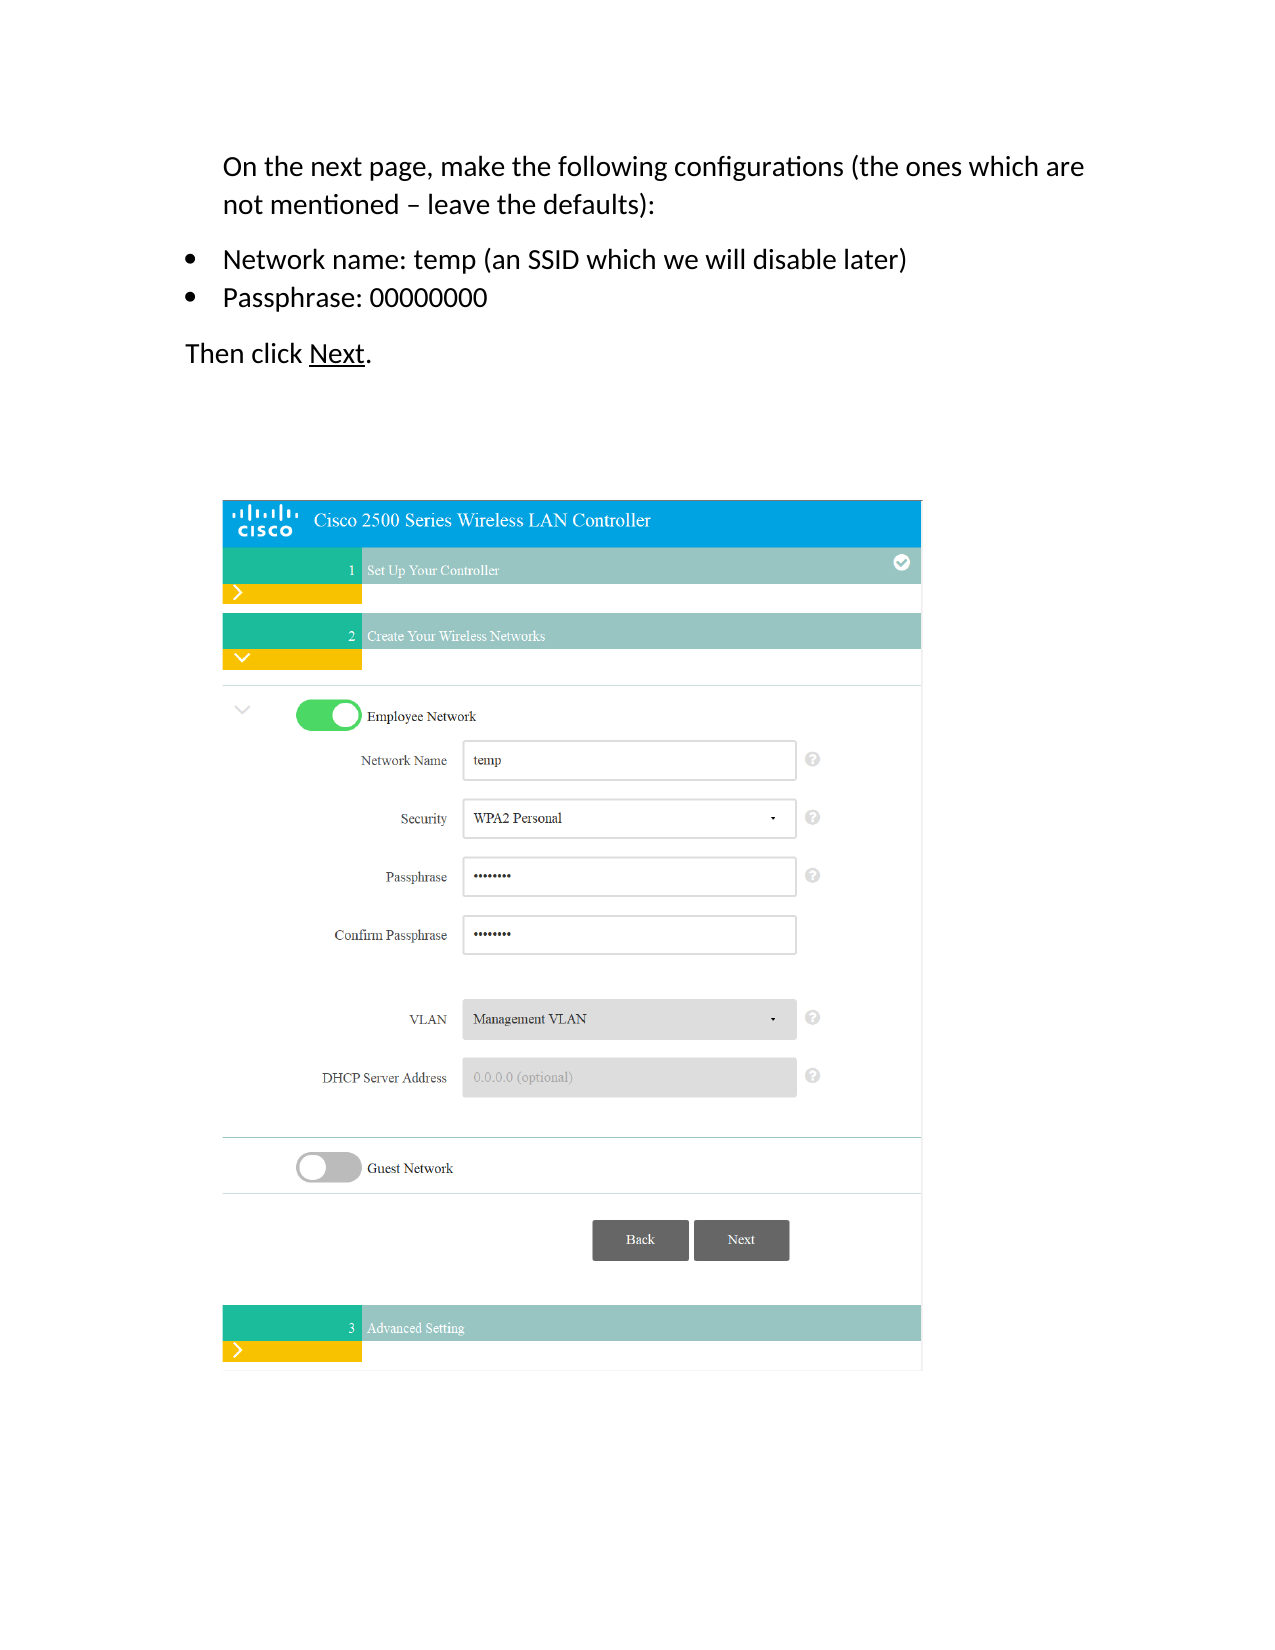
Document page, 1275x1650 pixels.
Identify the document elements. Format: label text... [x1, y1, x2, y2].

list Passphrase: 00000000 [185, 279, 1127, 315]
picture [222, 500, 923, 1371]
list Network name: temp (an SSID which we will disable later) [185, 241, 1127, 277]
picture [281, 526, 291, 536]
picture [239, 526, 247, 536]
text Then click Next. [148, 335, 1127, 370]
picture [269, 526, 276, 536]
text On the next page, make the following configurations (the ones which are not mentioned – leave the defaults): [223, 148, 1127, 222]
